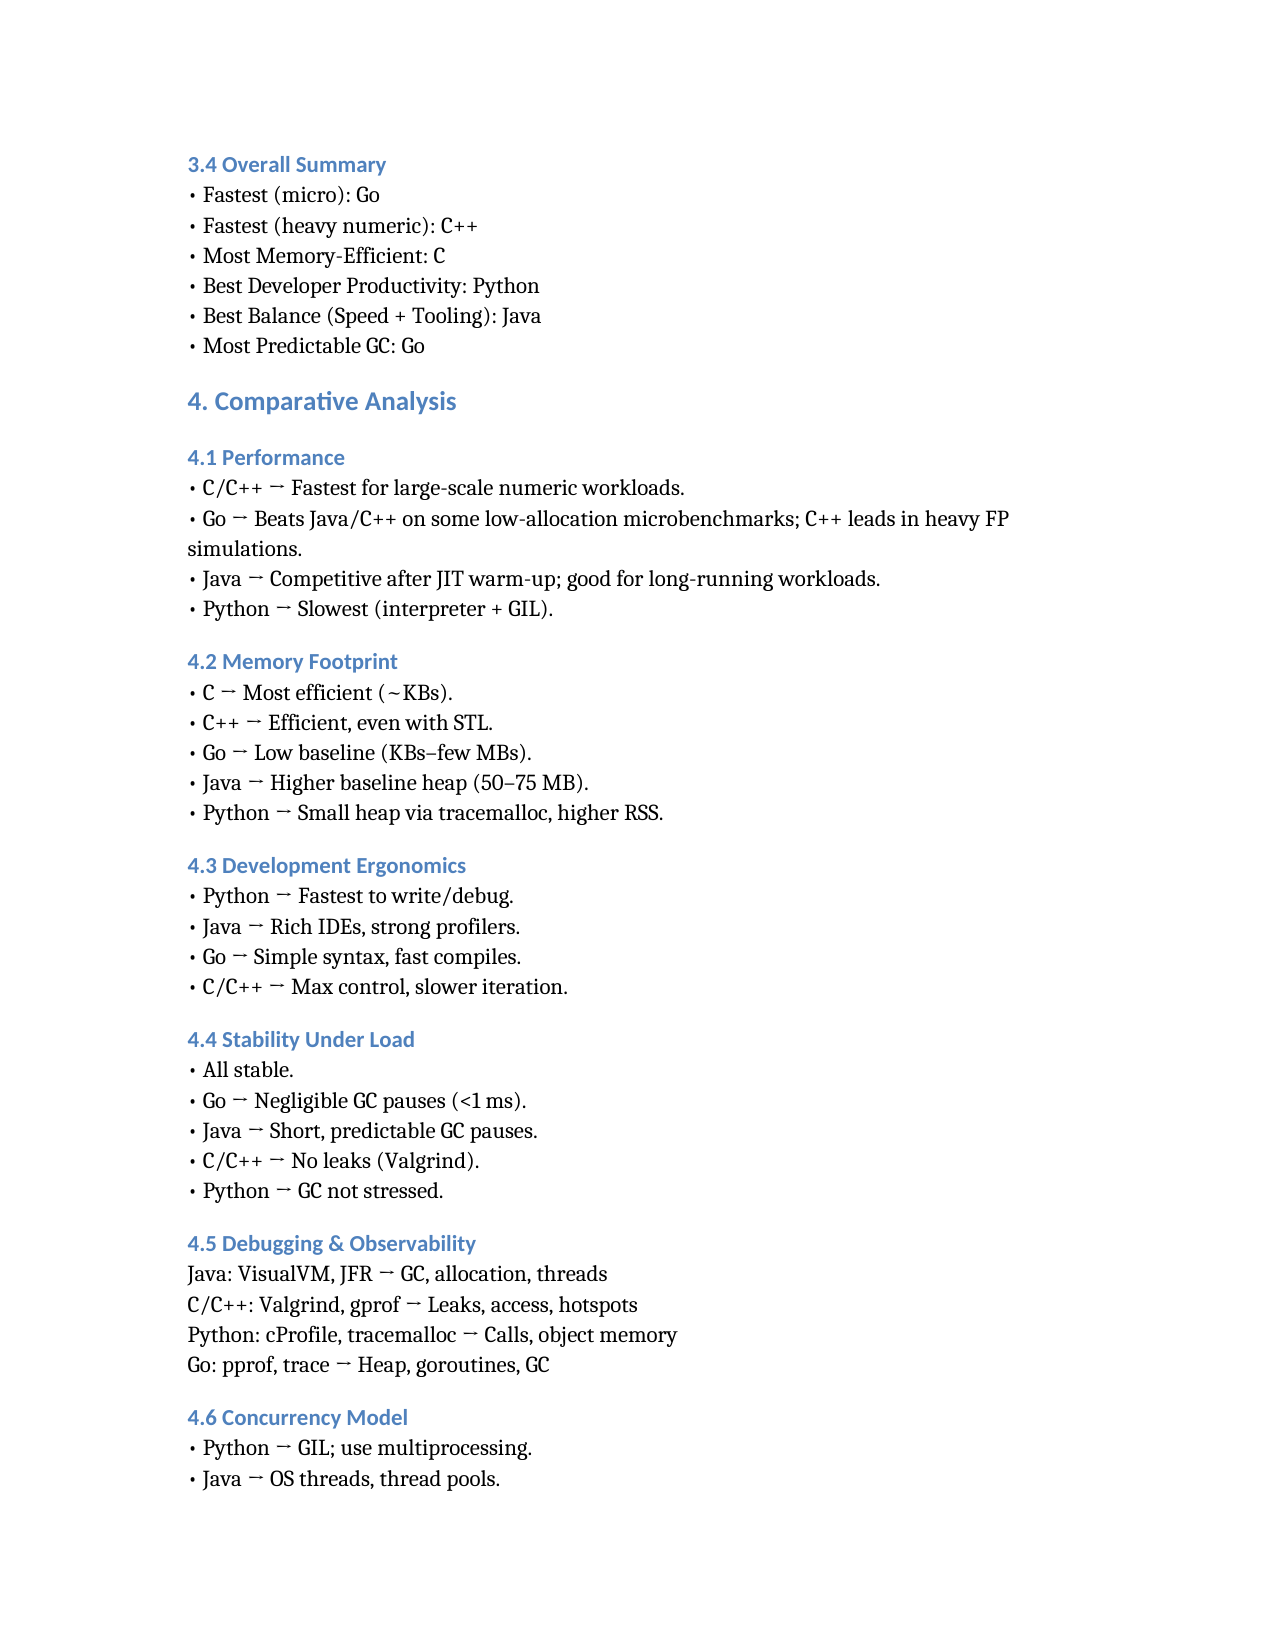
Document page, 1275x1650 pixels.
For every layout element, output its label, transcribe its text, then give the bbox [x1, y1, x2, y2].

subtitle 4.3 Development Ergonomics [187, 851, 1087, 879]
text • All stable. • Go → Negligible GC pauses (<1 ms). • Java → Short, predictable GC pauses. • C/C++ → No leaks (Valgrind). • Python → GC not stressed. [187, 1057, 1087, 1204]
subtitle 4. Comparative Analysis [187, 384, 1087, 417]
subtitle 4.2 Memory Footprint [187, 647, 1087, 675]
subtitle 4.4 Stability Under Load [187, 1025, 1087, 1053]
text • Python → Fastest to write/debug. • Java → Rich IDEs, strong profilers. • Go → Simple syntax, fast compiles. • C/C++ → Max control, slower iteration. [187, 883, 1087, 1000]
subtitle 4.1 Performance [187, 443, 1087, 471]
subtitle 3.4 Overall Summary [187, 150, 1087, 178]
text • C/C++ → Fastest for large-scale numeric workloads. • Go → Beats Java/C++ on some low-allocation microbenchmarks; C++ leads in heavy FP simulations. • Java → Competitive after JIT warm-up; good for long-running workloads. • Python → Slowest (interpreter + GIL). [187, 475, 1087, 622]
text • C → Most efficient (~KBs). • C++ → Efficient, even with STL. • Go → Low baseline (KBs–few MBs). • Java → Higher baseline heap (50–75 MB). • Python → Small heap via tracemalloc, higher RSS. [187, 679, 1087, 826]
text Java: VisualVM, JFR → GC, allocation, threads C/C++: Valgrind, gprof → Leaks, access, hotspots Python: cProfile, tracemalloc → Calls, object memory Go: pprof, trace → Heap, goroutines, GC [187, 1261, 1087, 1378]
subtitle 4.6 Concurrency Model [187, 1403, 1087, 1431]
subtitle 4.5 Debugging & Observability [187, 1229, 1087, 1257]
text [187, 1435, 1087, 1492]
text • Fastest (micro): Go • Fastest (heavy numeric): C++ • Most Memory-Efficient: C • Best Developer Productivity: Python • Best Balance (Speed + Tooling): Java • Most Predictable GC: Go [187, 182, 1087, 359]
